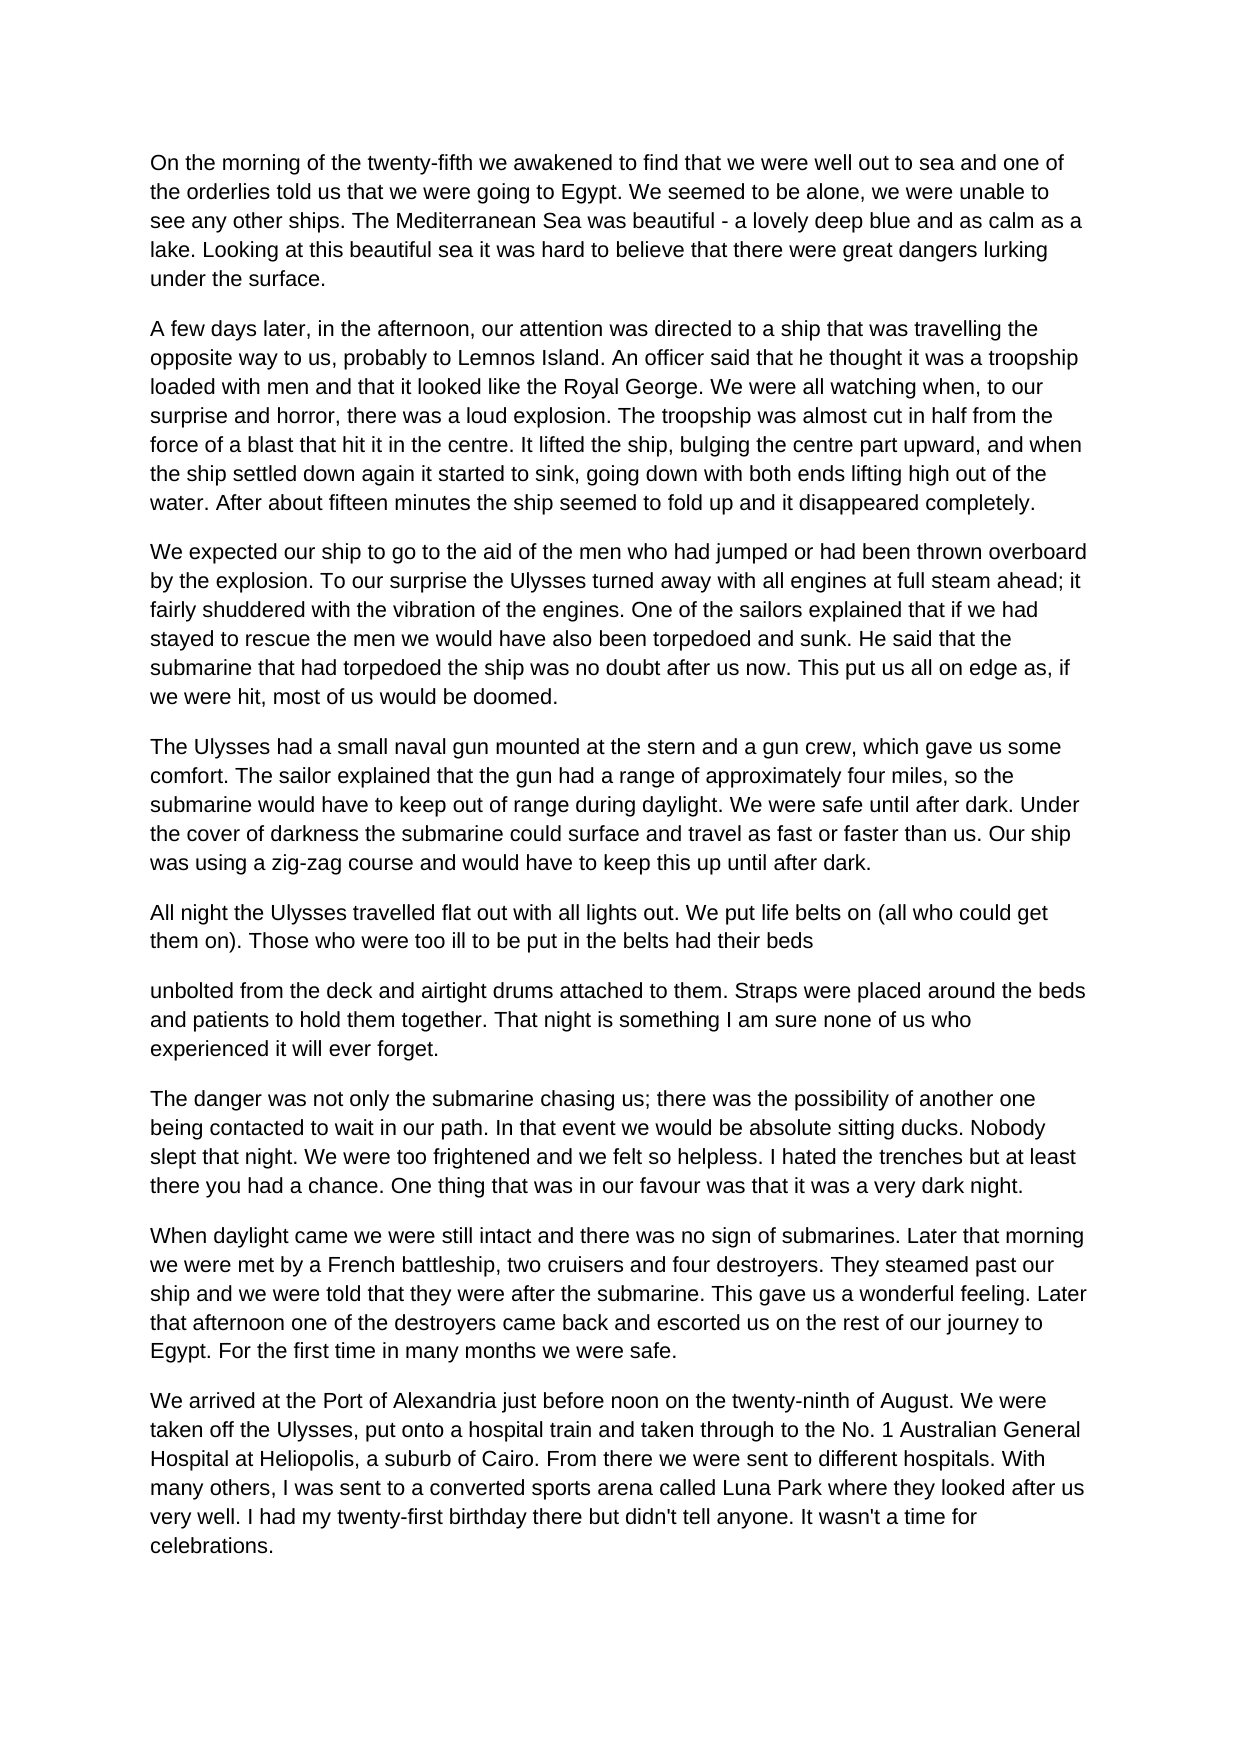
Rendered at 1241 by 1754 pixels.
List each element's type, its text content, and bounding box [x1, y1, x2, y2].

text When daylight came we were still intact and there was no sign of submarines. Later that morning we were met by a French battleship, two cruisers and four destroyers. They steamed past our ship and we were told that they were after the submarine. This gave us a wonderful feeling. Later that afternoon one of the destroyers came back and escorted us on the rest of our journey to Egypt. For the first time in many months we were safe. [150, 1222, 1090, 1363]
text unbolted from the deck and airtight drums attached to them. Straps were placed around the beds and patients to hold them together. That night is something I am sure none of us who experienced it will ever forget. [150, 978, 1090, 1061]
text We arrived at the Port of Alexandria just before noon on the twenty-ninth of August. We were taken off the Ulysses, put onto a hospital train and taken through to the No. 1 Australian General Hospital at Heliopolis, a suburb of Cairo. From there we were sent to different hospitals. With many others, I was sent to a converted sports arena called Luna Park where they looked after us very well. I had my twenty-first birthday there but didn't tell anyone. It wasn't a time for celebrations. [150, 1388, 1090, 1558]
text The Ulysses had a small naval gun mounted at the stern and a gun crew, which gave us some comfort. The sailor explained that the gun had a range of approximately four miles, so the submarine would have to keep out of range during daylight. We were safe until after dark. Under the cover of darkness the submarine could surface and travel as fast or faster than us. Our ship was using a zig-zag course and would have to keep this up until after dark. [150, 734, 1090, 875]
text We expected our ship to go to the aid of the men who had jumped or had been thrown overboard by the explosion. To our surprise the Ulysses turned away with all engines at full steam ahead; it fairly shuddered with the vibration of the engines. One of the sailors explained that if we had stayed to rescue the men we would have also been torpedoed and sunk. He said that the submarine that had torpedoed the ship was no doubt after us now. This put us all on edge as, if we were hit, most of us would be doomed. [150, 539, 1090, 709]
text On the morning of the twenty-fifth we awakened to find that we were well out to sea and one of the orderlies told us that we were going to Egypt. We seemed to be alone, we were unable to see any other ships. The Mediterranean Sea was beautiful - a lovely deep blue and as calm as a lake. Looking at this beautiful sea it was hard to believe that there were great dangers lurking under the surface. [150, 150, 1090, 291]
text All night the Ulysses travelled flat out with all lights out. We put life belts on (all who could get them on). Those who were too ill to be put in the belts had their beds [150, 899, 1090, 953]
text A few days later, in the afternoon, our attention was directed to a ship that was travelling the opposite way to us, probably to Lemnos Island. An officer said that he thought it was a troopship loaded with men and that it looked like the Royal George. We were all watching when, to our surprise and horror, there was a loud explosion. The troopship was almost cut in half from the force of a blast that hit it in the centre. It lifted the ship, bulging the centre part upward, and when the ship settled down again it started to sink, going down with both ends lifting high out of the water. After about fifteen minutes the ship seemed to fold up and it disappeared completely. [150, 316, 1090, 514]
text The danger was not only the submarine chasing us; there was the possibility of another one being contacted to wait in our path. In that event we would be absolute sitting ducks. Nobody slept that night. We were too frightened and we felt so helpless. I hated the trenches but at least there you had a chance. One thing that was in our favour was that it was a very dark night. [150, 1086, 1090, 1198]
